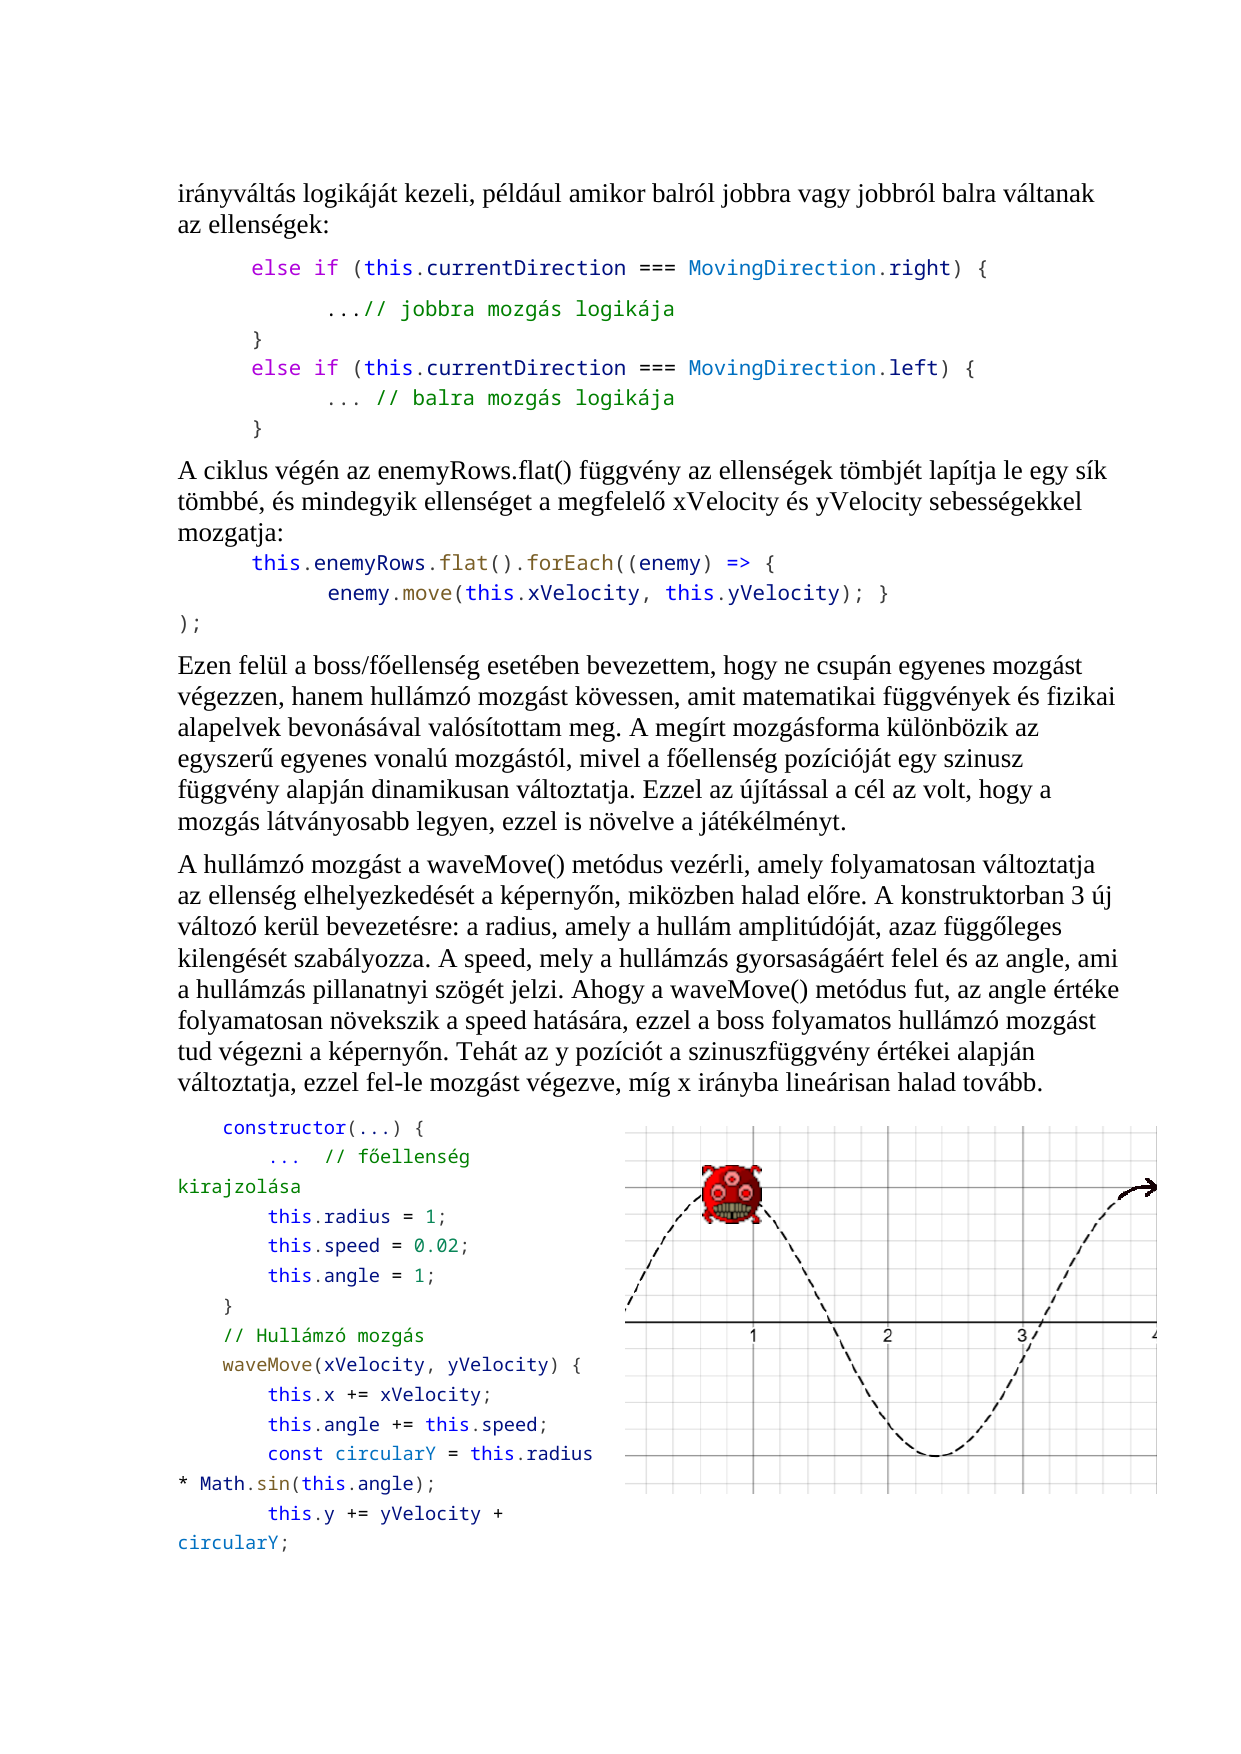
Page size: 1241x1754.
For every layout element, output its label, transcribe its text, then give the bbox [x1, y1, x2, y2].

text ... // főellenség kirajzolása [177, 1139, 625, 1199]
text enemy.move(this.xVelocity, this.yVelocity); } [177, 577, 1122, 607]
text } [177, 323, 1122, 352]
text this.angle = 1; [177, 1258, 625, 1288]
text Ezen felül a boss/főellenség esetében bevezettem, hogy ne csupán egyenes mozgást végezzen, hanem hullámzó mozgást kövessen, amit matematikai függvények és fizikai alapelvek bevonásával valósítottam meg. A megírt mozgásforma különbözik az egyszerű egyenes vonalú mozgástól, mivel a főellenség pozícióját egy szinusz függvény alapján dinamikusan változtatja. Ezzel az újítással a cél az volt, hogy a mozgás látványosabb legyen, ezzel is növelve a játékélményt. [177, 649, 1122, 836]
text // Hullámzó mozgás [177, 1318, 625, 1347]
text else if (this.currentDirection === MovingDirection.left) { [177, 352, 1122, 382]
text ); [177, 607, 1122, 636]
text } [177, 412, 1122, 441]
text waveMove(xVelocity, yVelocity) { [177, 1347, 625, 1377]
text this.y += yVelocity + circularY; [177, 1496, 1122, 1555]
text this.angle += this.speed; [177, 1407, 625, 1436]
text const circularY = this.radius * Math.sin(this.angle); [177, 1436, 1122, 1496]
text this.enemyRows.flat().forEach((enemy) => { [177, 547, 1122, 577]
picture [625, 1126, 1157, 1494]
text A ciklus végén az enemyRows.flat() függvény az ellenségek tömbjét lapítja le egy sík tömbbé, és mindegyik ellenséget a megfelelő xVelocity és yVelocity sebességekkel mozgatja: [177, 454, 1122, 547]
text constructor(...) { [177, 1110, 1122, 1139]
text this.x += xVelocity; [177, 1377, 625, 1407]
text this.speed = 0.02; [177, 1229, 625, 1258]
text A hullámzó mozgást a waveMove() metódus vezérli, amely folyamatosan változtatja az ellenség elhelyezkedését a képernyőn, miközben halad előre. A konstruktorban 3 új változó kerül bevezetésre: a radius, amely a hullám amplitúdóját, azaz függőleges kilengését szabályozza. A speed, mely a hullámzás gyorsaságáért felel és az angle, ami a hullámzás pillanatnyi szögét jelzi. Ahogy a waveMove() metódus fut, az angle értéke folyamatosan növekszik a speed hatására, ezzel a boss folyamatos hullámzó mozgást tud végezni a képernyőn. Tehát az y pozíciót a szinuszfüggvény értékei alapján változtatja, ezzel fel-le mozgást végezve, míg x irányba lineárisan halad tovább. [177, 848, 1122, 1097]
text else if (this.currentDirection === MovingDirection.right) { [177, 252, 1122, 282]
text } [177, 1288, 625, 1318]
text ... // balra mozgás logikája [251, 382, 1122, 412]
text ...// jobbra mozgás logikája [251, 294, 1122, 323]
text this.radius = 1; [177, 1199, 625, 1229]
